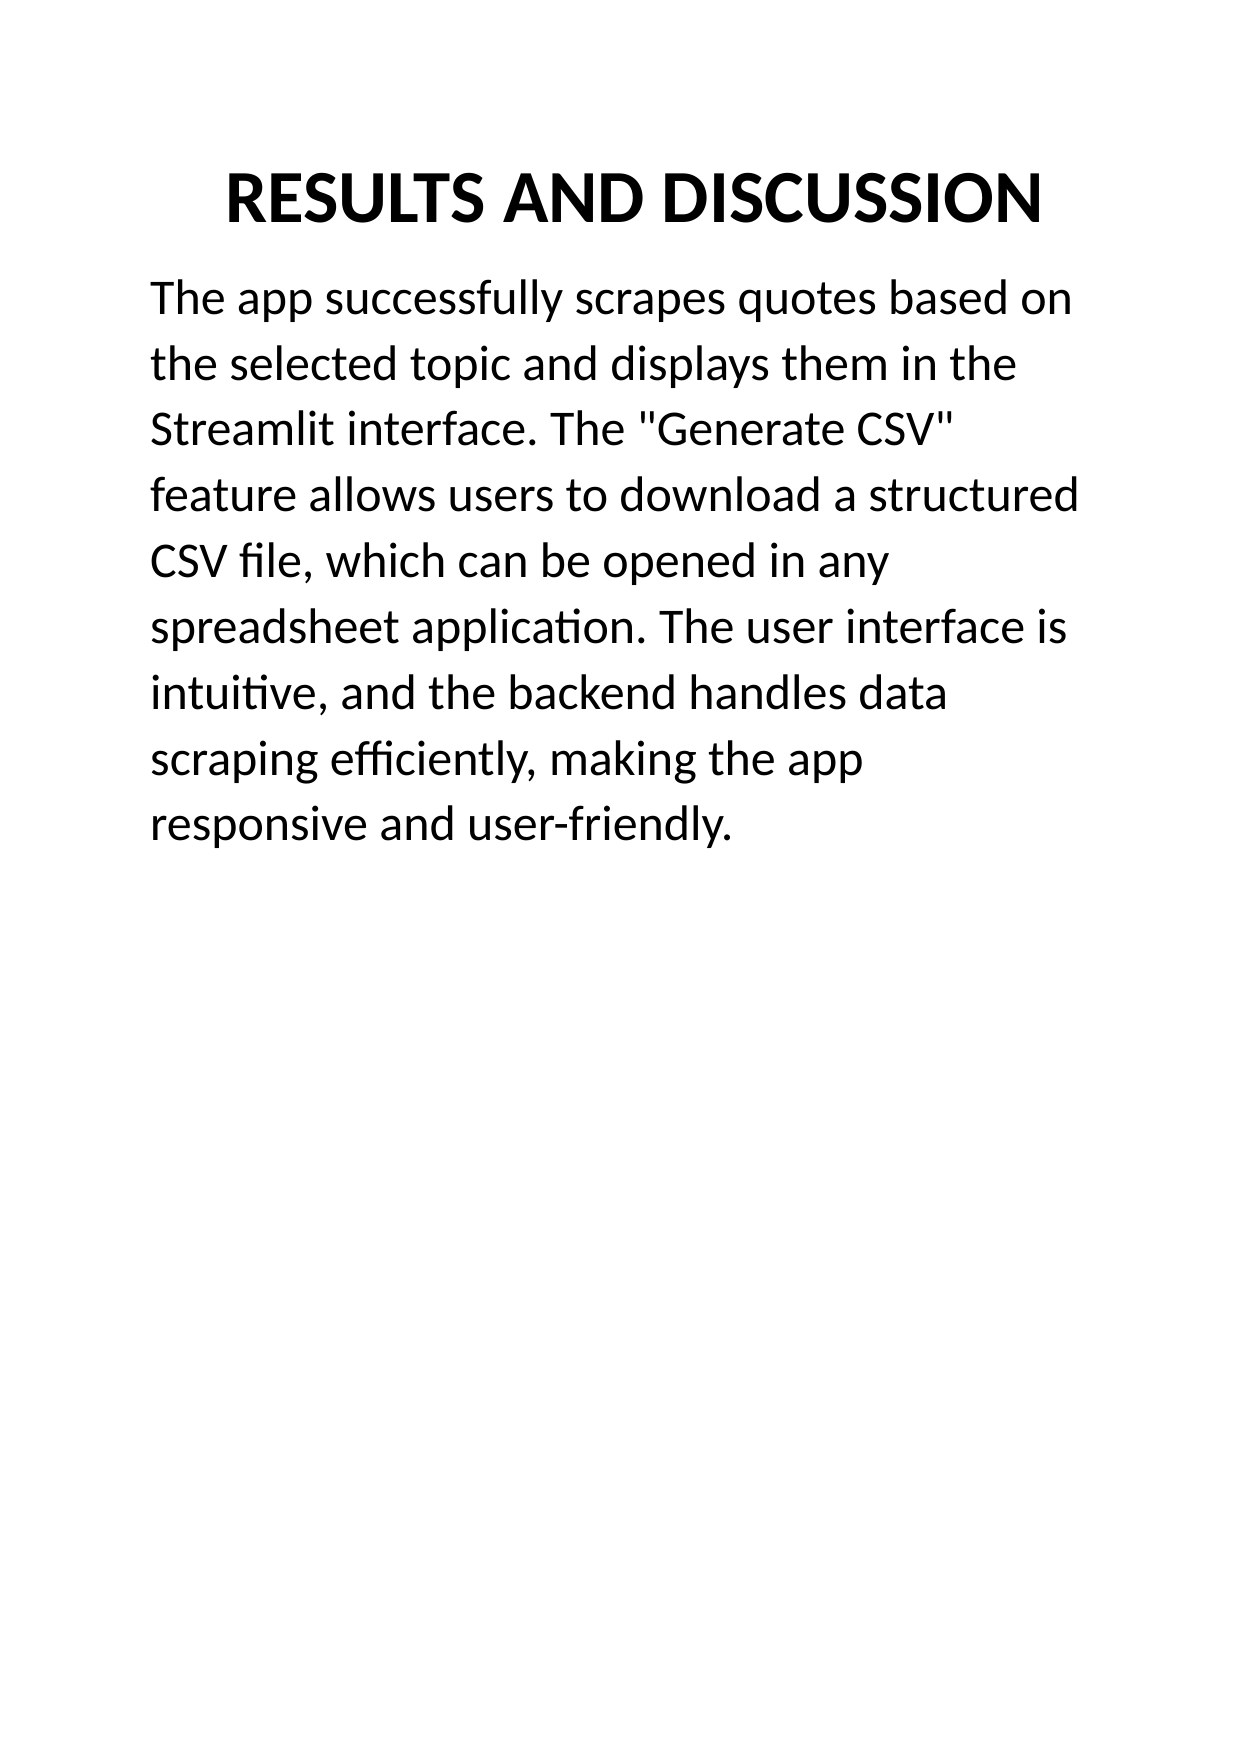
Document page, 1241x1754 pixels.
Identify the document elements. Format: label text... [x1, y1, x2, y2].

text RESULTS AND DISCUSSION [150, 150, 1090, 242]
text The app successfully scrapes quotes based on the selected topic and displays them in the Streamlit interface. The "Generate CSV" feature allows users to download a structured CSV file, which can be opened in any spreadsheet application. The user interface is intuitive, and the backend handles data scraping efficiently, making the app responsive and user-friendly. [150, 266, 1090, 853]
